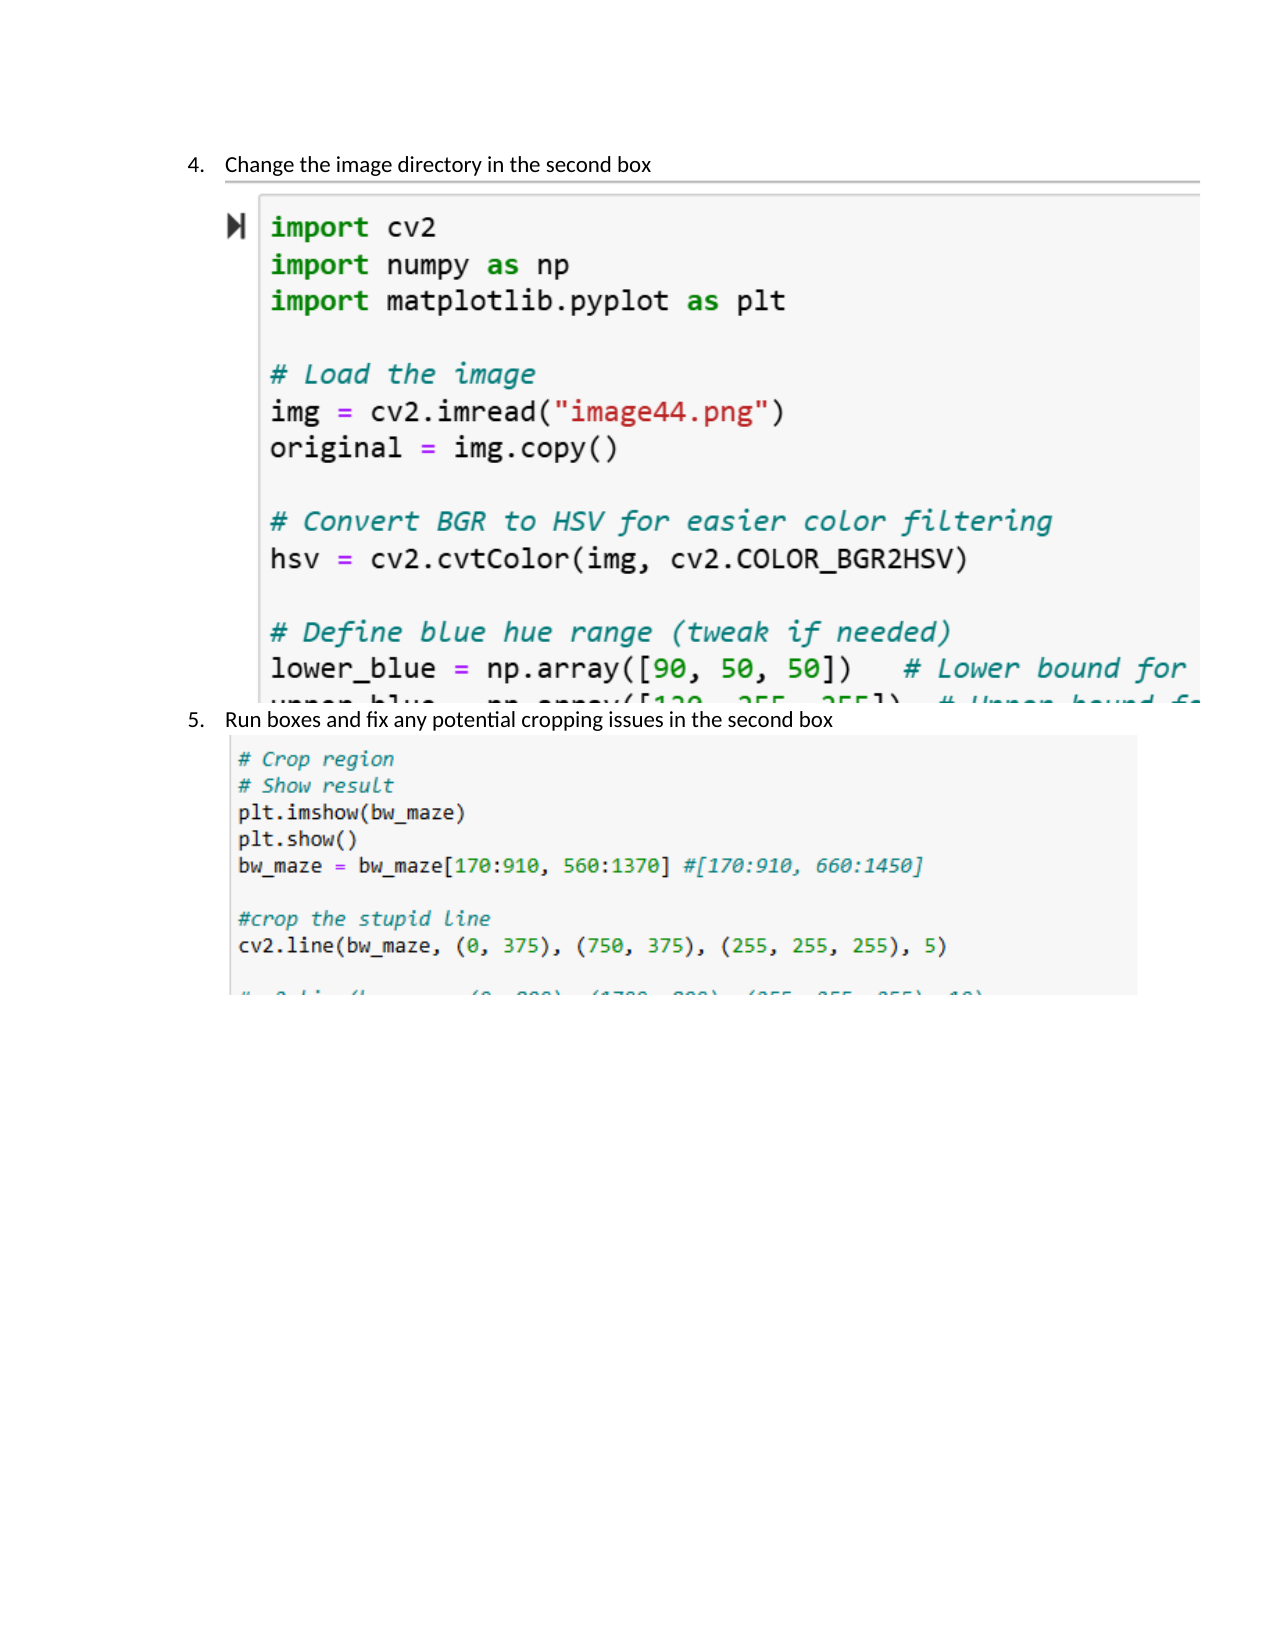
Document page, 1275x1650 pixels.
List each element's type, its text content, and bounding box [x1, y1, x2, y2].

list Run boxes and fix any potential cropping issues in the second box [187, 705, 1125, 733]
picture [225, 735, 1138, 995]
picture [225, 180, 1200, 703]
